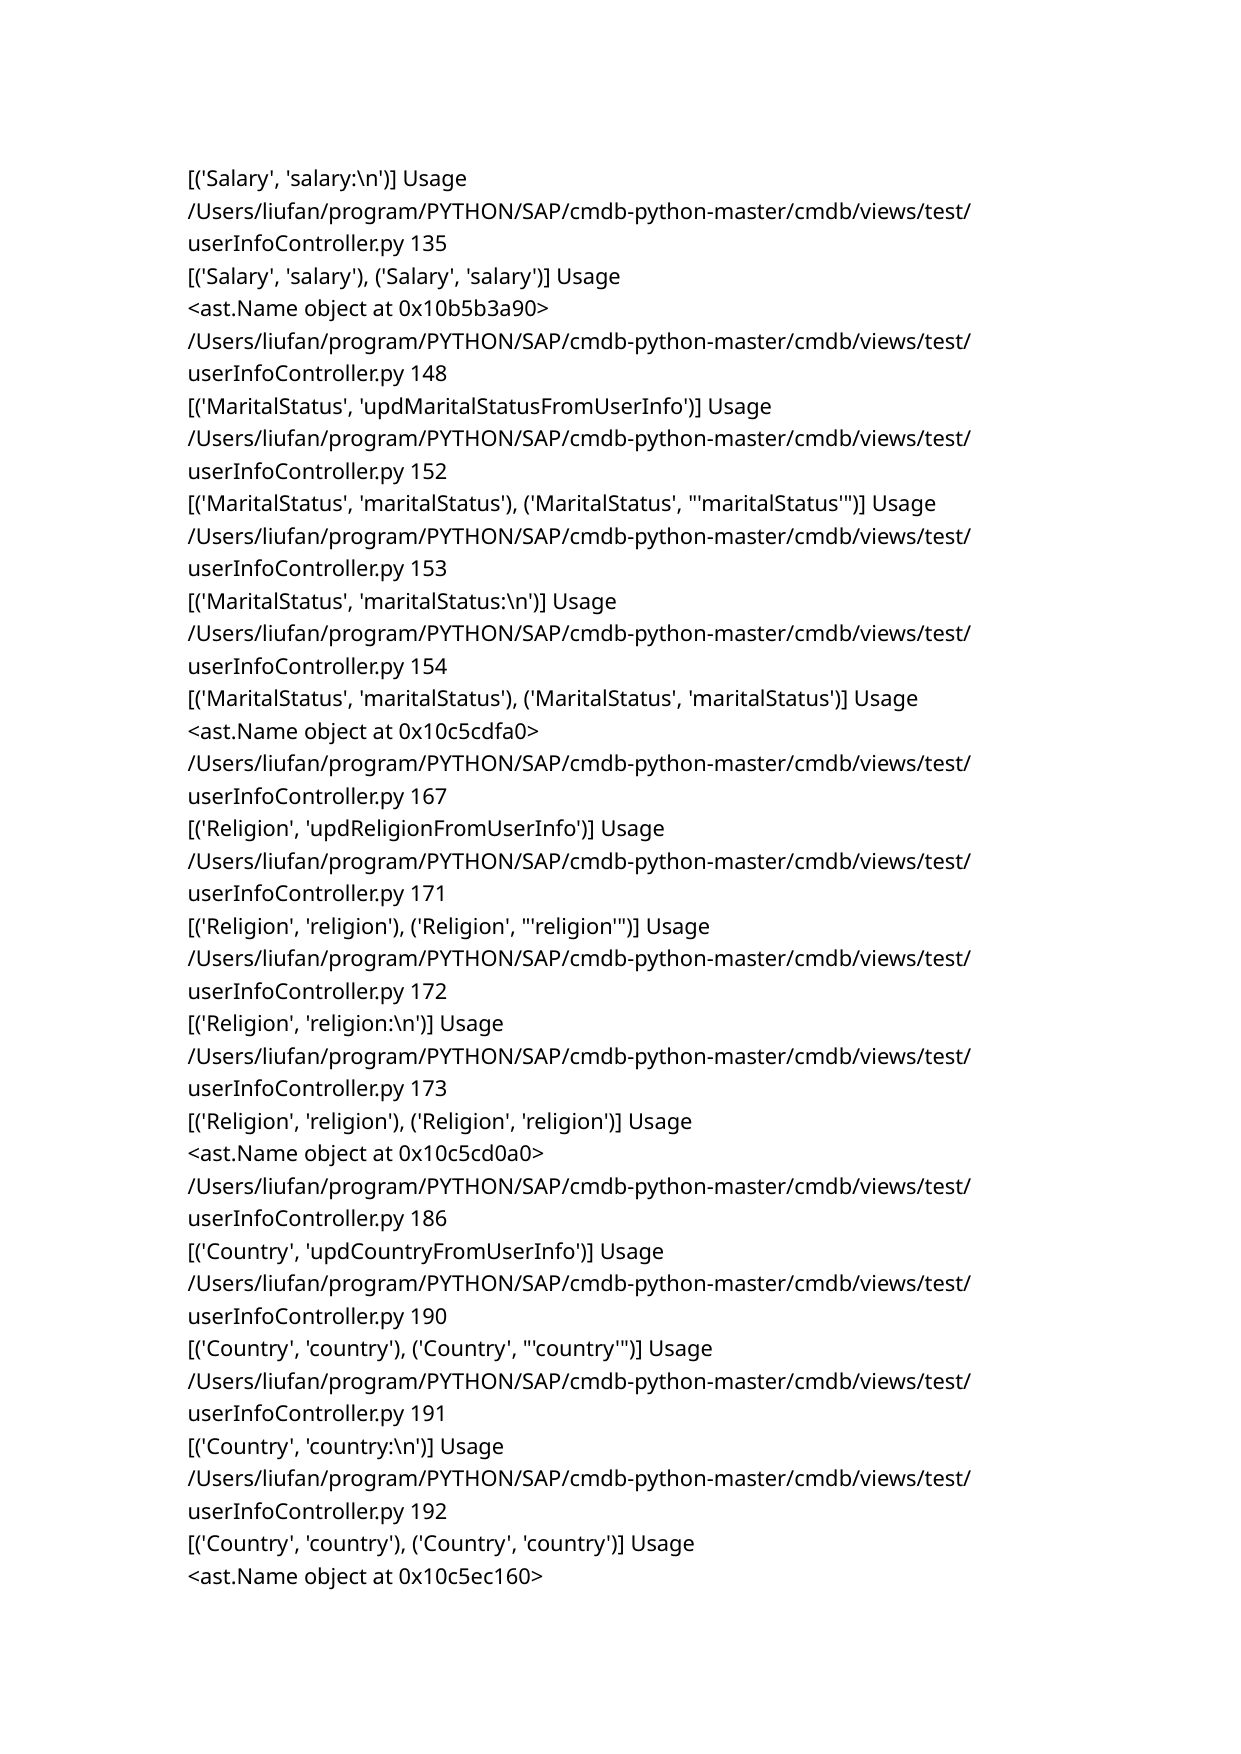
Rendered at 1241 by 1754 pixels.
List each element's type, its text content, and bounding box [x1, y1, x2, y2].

text /Users/liufan/program/PYTHON/SAP/cmdb-python-master/cmdb/views/test/userInfoController.py 135 [187, 194, 1053, 259]
text /Users/liufan/program/PYTHON/SAP/cmdb-python-master/cmdb/views/test/userInfoController.py 186 [187, 1169, 1053, 1234]
text [('MaritalStatus', 'maritalStatus:\n')] Usage [187, 584, 1053, 617]
text [('MaritalStatus', 'maritalStatus'), ('MaritalStatus', 'maritalStatus')] Usage [187, 682, 1053, 714]
text /Users/liufan/program/PYTHON/SAP/cmdb-python-master/cmdb/views/test/userInfoController.py 191 [187, 1364, 1053, 1429]
text /Users/liufan/program/PYTHON/SAP/cmdb-python-master/cmdb/views/test/userInfoController.py 154 [187, 617, 1053, 682]
text /Users/liufan/program/PYTHON/SAP/cmdb-python-master/cmdb/views/test/userInfoController.py 173 [187, 1039, 1053, 1104]
text /Users/liufan/program/PYTHON/SAP/cmdb-python-master/cmdb/views/test/userInfoController.py 171 [187, 844, 1053, 909]
text /Users/liufan/program/PYTHON/SAP/cmdb-python-master/cmdb/views/test/userInfoController.py 153 [187, 519, 1053, 584]
text /Users/liufan/program/PYTHON/SAP/cmdb-python-master/cmdb/views/test/userInfoController.py 190 [187, 1267, 1053, 1332]
text /Users/liufan/program/PYTHON/SAP/cmdb-python-master/cmdb/views/test/userInfoController.py 148 [187, 324, 1053, 389]
text [('Salary', 'salary:\n')] Usage [187, 162, 1053, 194]
text <ast.Name object at 0x10c5cdfa0> [187, 714, 1053, 747]
text [('Religion', 'religion'), ('Religion', "'religion'")] Usage [187, 909, 1053, 942]
text [('MaritalStatus', 'updMaritalStatusFromUserInfo')] Usage [187, 389, 1053, 422]
text <ast.Name object at 0x10c5ec160> [187, 1559, 1053, 1592]
text [('MaritalStatus', 'maritalStatus'), ('MaritalStatus', "'maritalStatus'")] Usage [187, 487, 1053, 519]
text /Users/liufan/program/PYTHON/SAP/cmdb-python-master/cmdb/views/test/userInfoController.py 192 [187, 1462, 1053, 1527]
text [('Religion', 'religion:\n')] Usage [187, 1007, 1053, 1039]
text /Users/liufan/program/PYTHON/SAP/cmdb-python-master/cmdb/views/test/userInfoController.py 152 [187, 422, 1053, 487]
text [('Country', 'country'), ('Country', 'country')] Usage [187, 1527, 1053, 1559]
text [('Religion', 'religion'), ('Religion', 'religion')] Usage [187, 1104, 1053, 1137]
text [('Country', 'updCountryFromUserInfo')] Usage [187, 1234, 1053, 1267]
text [('Country', 'country:\n')] Usage [187, 1429, 1053, 1462]
text [('Salary', 'salary'), ('Salary', 'salary')] Usage [187, 259, 1053, 292]
text /Users/liufan/program/PYTHON/SAP/cmdb-python-master/cmdb/views/test/userInfoController.py 167 [187, 747, 1053, 812]
text [('Country', 'country'), ('Country', "'country'")] Usage [187, 1332, 1053, 1364]
text [('Religion', 'updReligionFromUserInfo')] Usage [187, 812, 1053, 844]
text <ast.Name object at 0x10c5cd0a0> [187, 1137, 1053, 1169]
text <ast.Name object at 0x10b5b3a90> [187, 292, 1053, 324]
text /Users/liufan/program/PYTHON/SAP/cmdb-python-master/cmdb/views/test/userInfoController.py 172 [187, 942, 1053, 1007]
